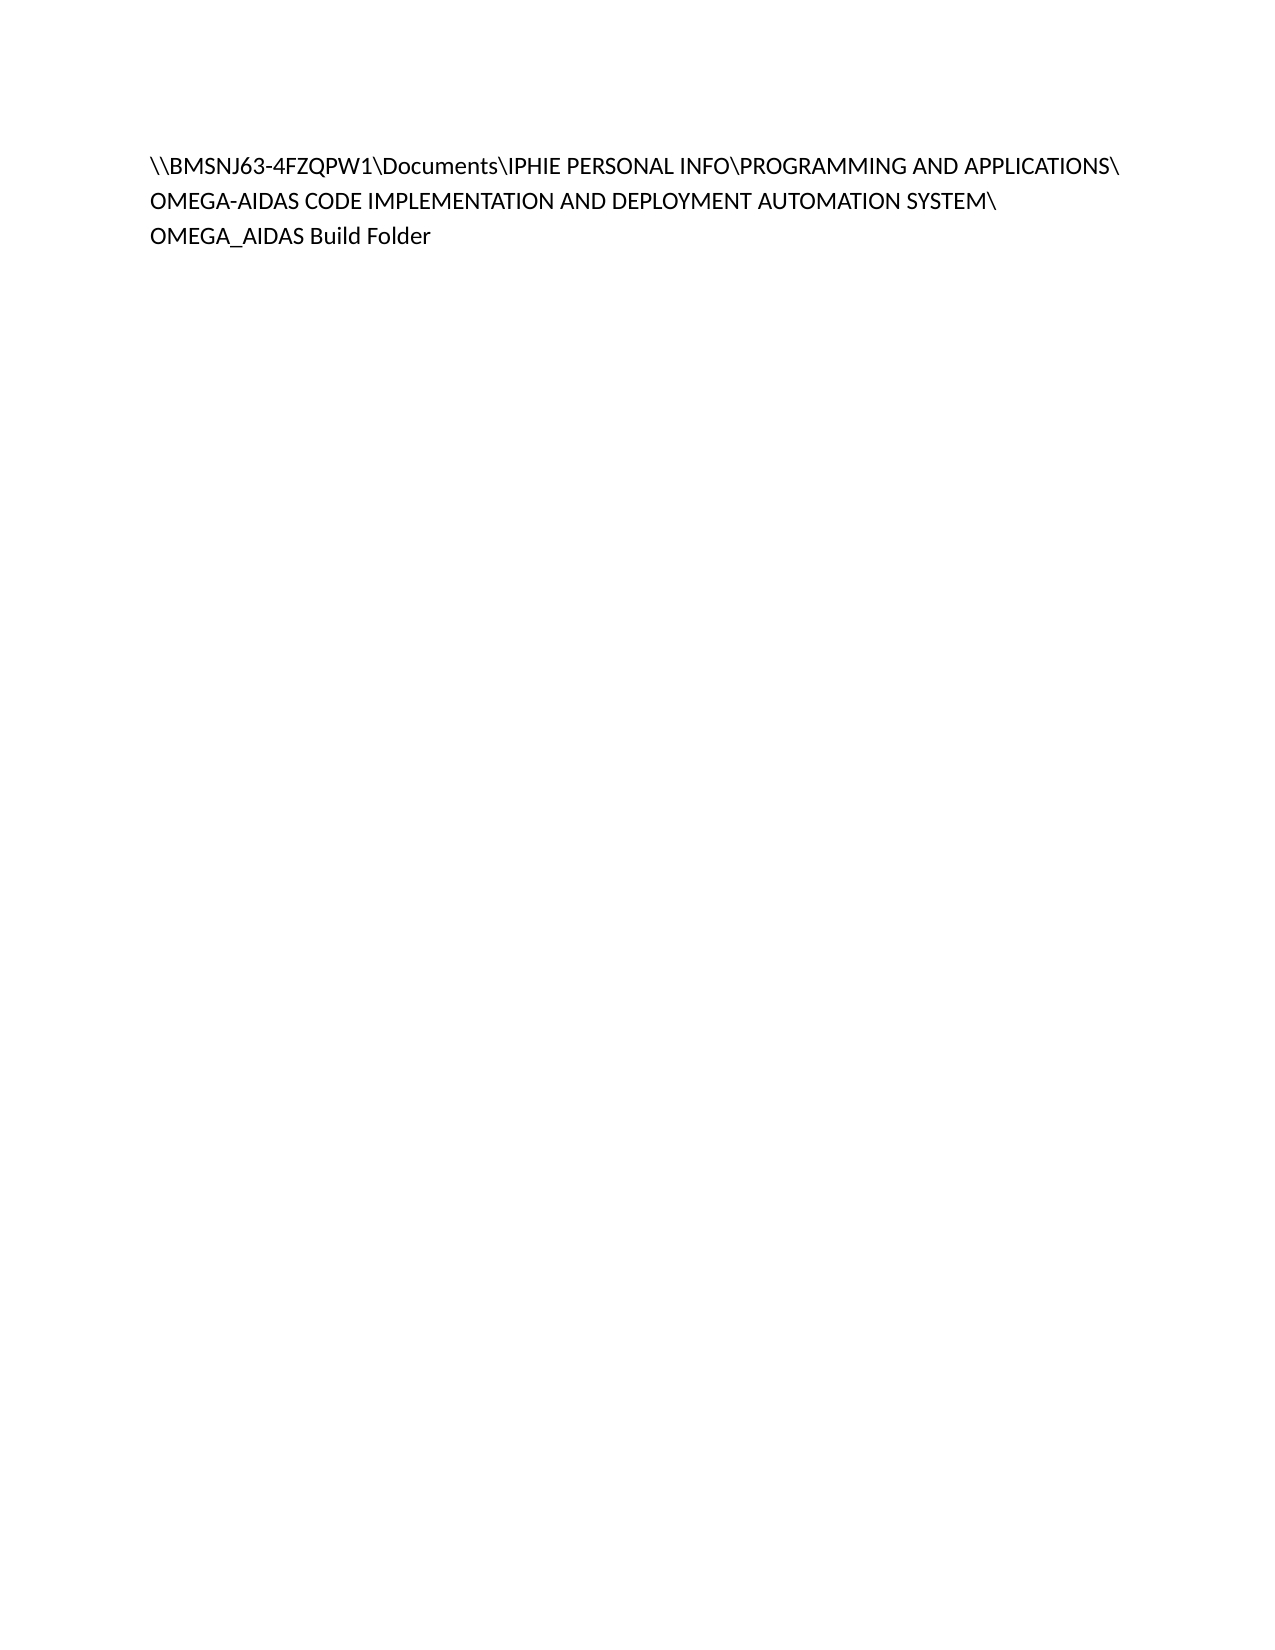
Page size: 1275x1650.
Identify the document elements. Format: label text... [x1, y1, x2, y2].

text \\BMSNJ63-4FZQPW1\Documents\IPHIE PERSONAL INFO\PROGRAMMING AND APPLICATIONS\OMEGA-AIDAS CODE IMPLEMENTATION AND DEPLOYMENT AUTOMATION SYSTEM\OMEGA_AIDAS Build Folder [150, 150, 1125, 251]
